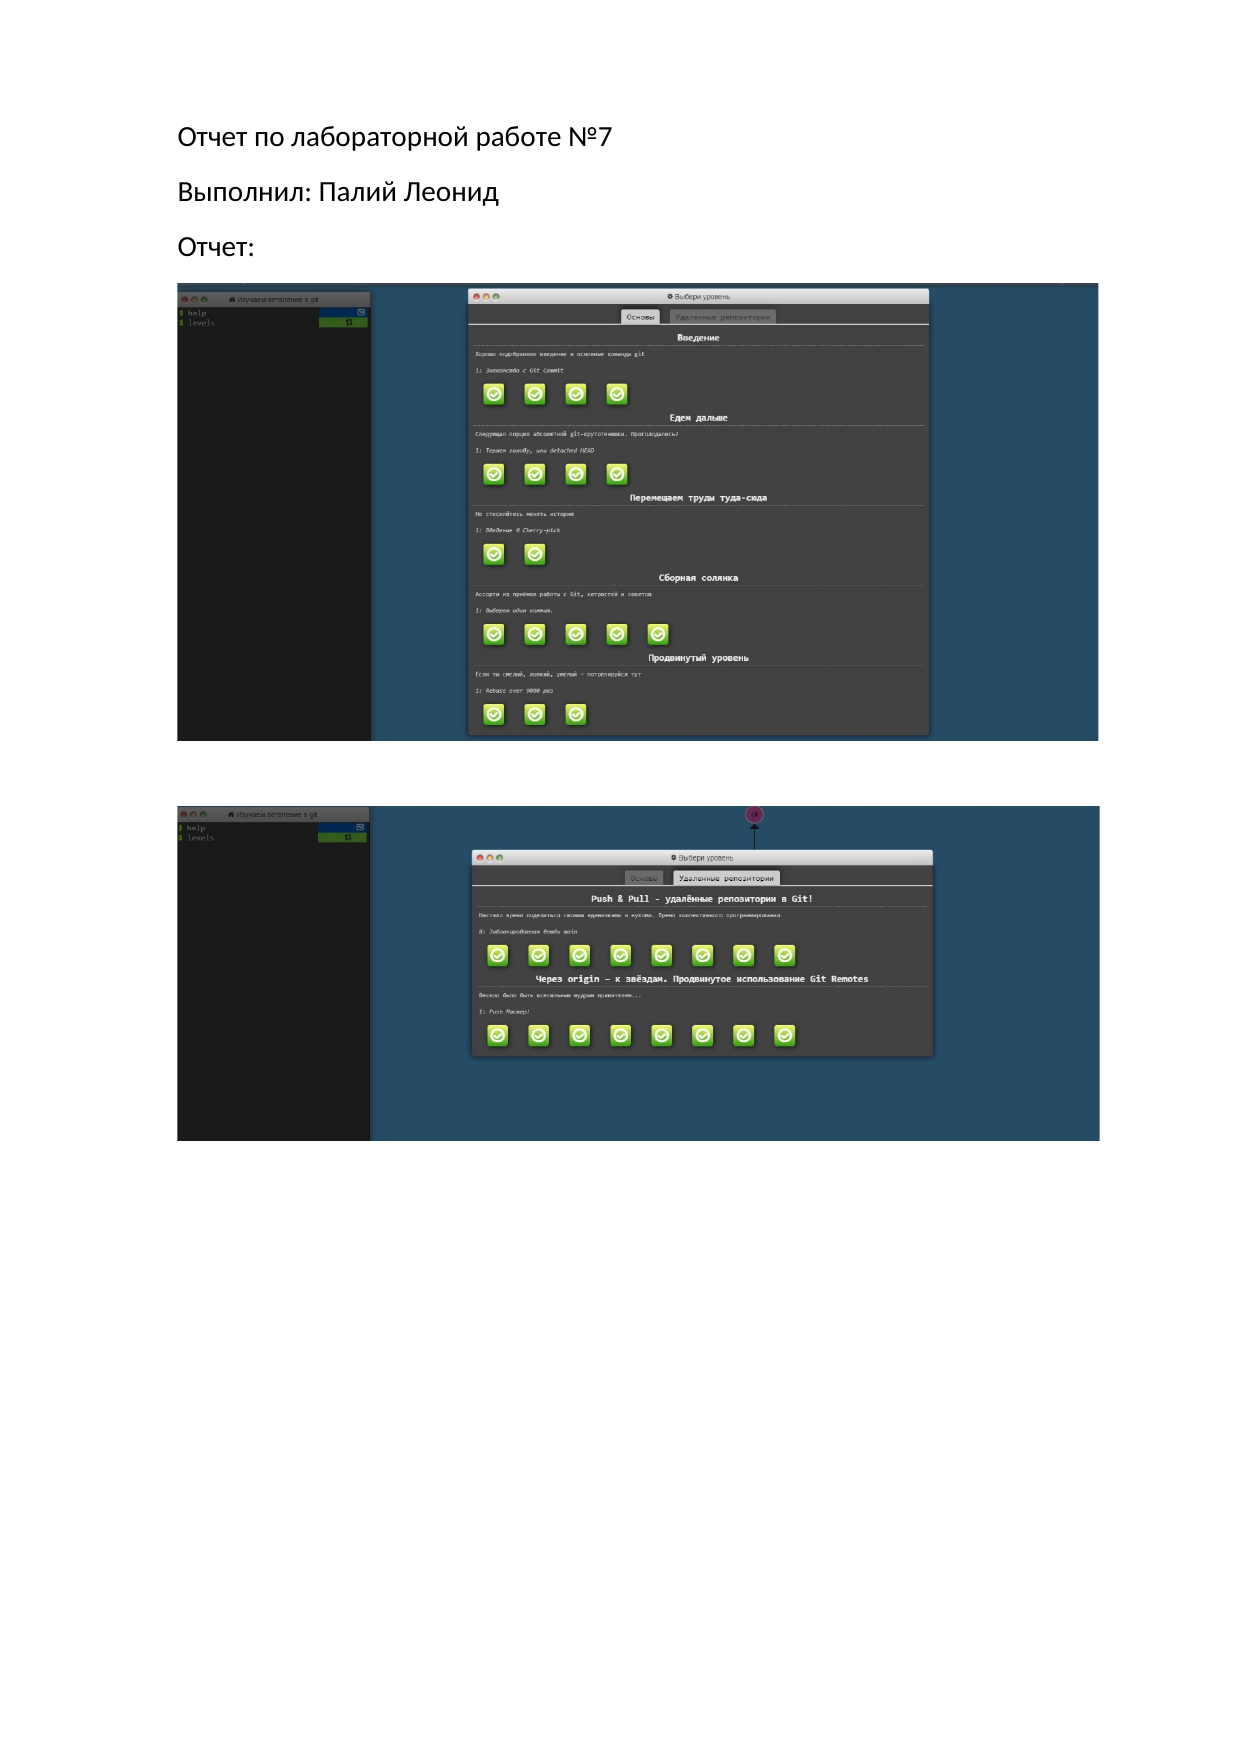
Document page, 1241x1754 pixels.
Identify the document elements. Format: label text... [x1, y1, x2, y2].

text Отчет по лабораторной работе №7 [177, 118, 1152, 154]
picture [177, 806, 1100, 1141]
text Отчет: [177, 228, 1152, 264]
picture [177, 283, 1099, 741]
text Выполнил: Палий Леонид [177, 173, 1152, 209]
